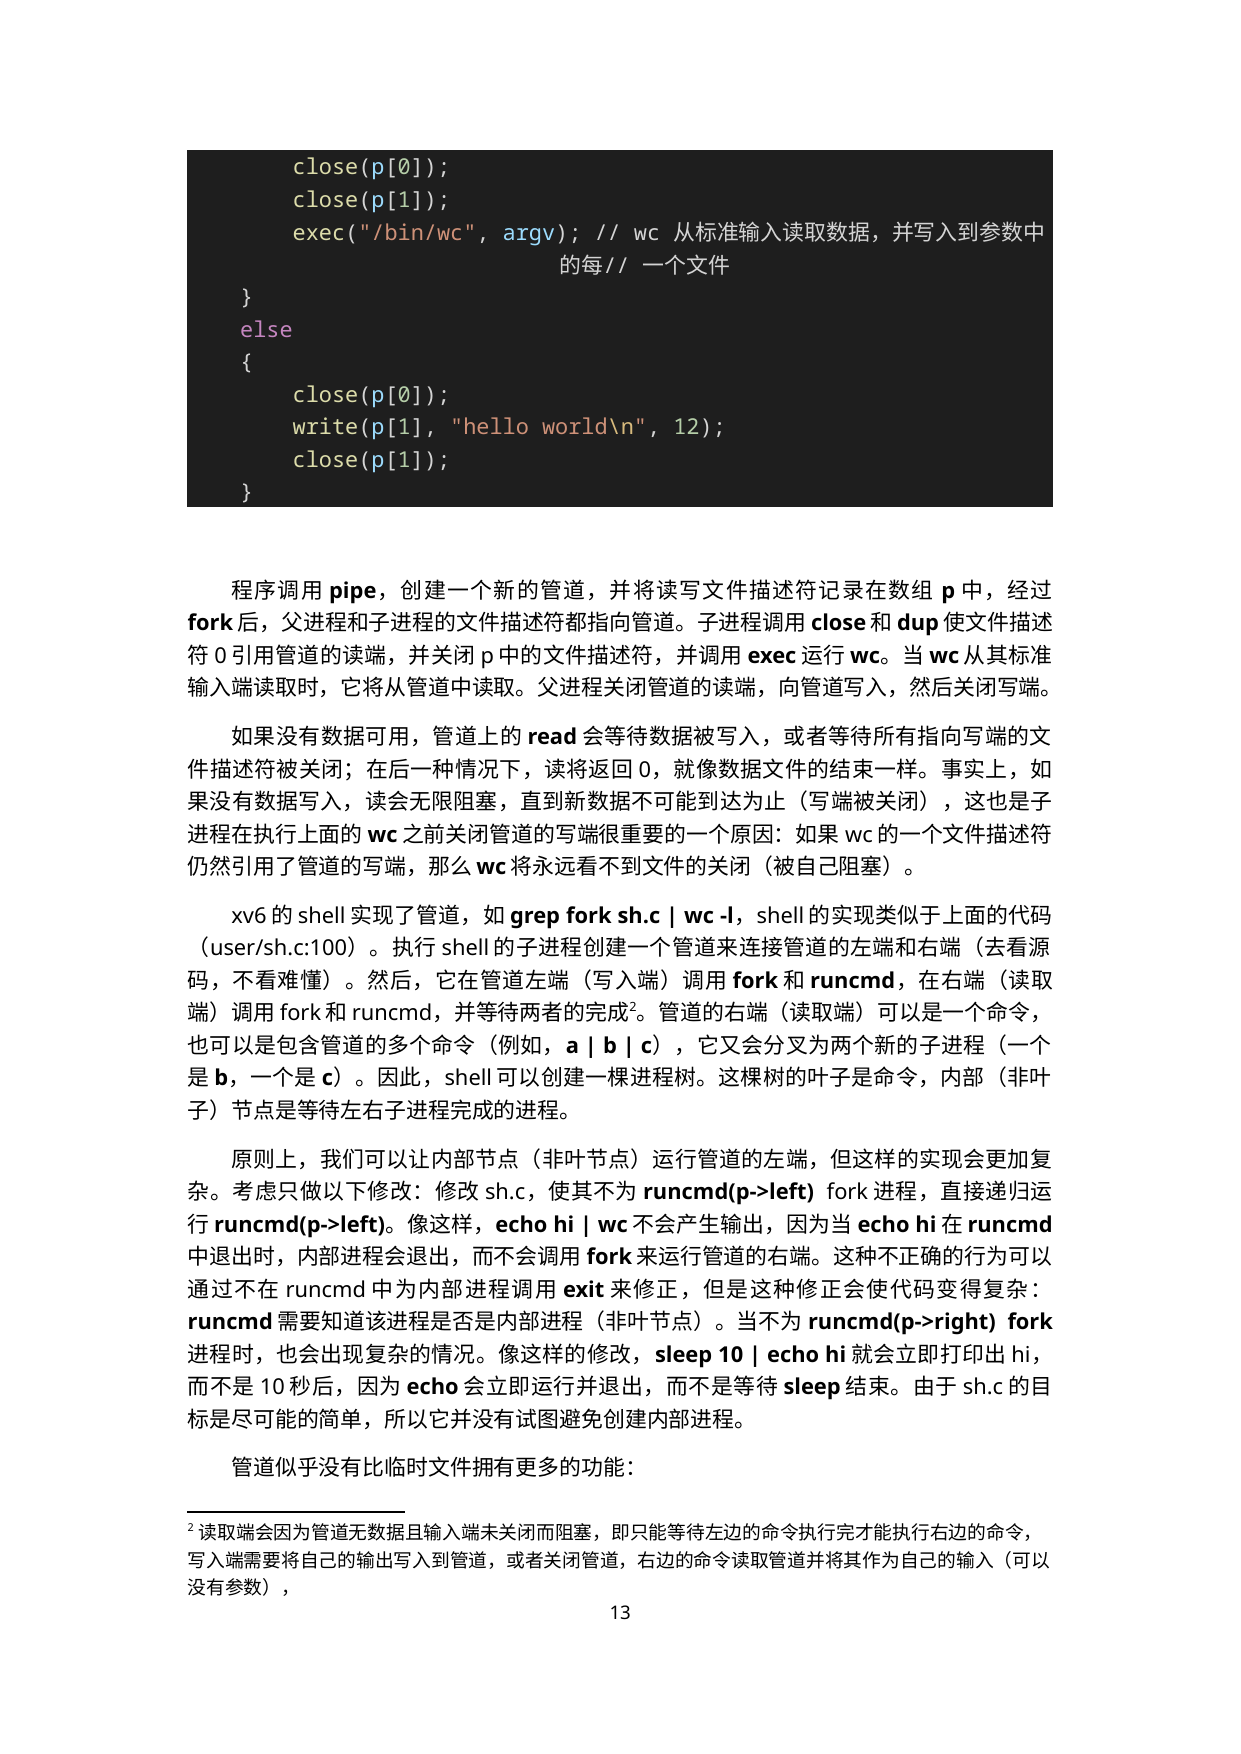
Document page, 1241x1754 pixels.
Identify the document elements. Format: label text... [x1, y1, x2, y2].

text 如果没有数据可用，管道上的read会等待数据被写入，或者等待所有指向写端的文件描述符被关闭；在后一种情况下，读将返回0，就像数据文件的结束一样。事实上，如果没有数据写入，读会无限阻塞，直到新数据不可能到达为止（写端被关闭），这也是子进程在执行上面的wc之前关闭管道的写端很重要的一个原因：如果wc的一个文件描述符仍然引用了管道的写端，那么wc将永远看不到文件的关闭（被自己阻塞）。 [187, 719, 1053, 881]
text } [187, 475, 1053, 507]
text { [187, 345, 1053, 377]
text 程序调用pipe，创建一个新的管道，并将读写文件描述符记录在数组p中，经过fork后，父进程和子进程的文件描述符都指向管道。子进程调用close和dup使文件描述符0引用管道的读端，并关闭p中的文件描述符，并调用exec运行wc。当wc从其标准输入端读取时，它将从管道中读取。父进程关闭管道的读端，向管道写入，然后关闭写端。 [187, 572, 1053, 702]
text close(p[1]); [187, 442, 1053, 475]
text close(p[0]); [187, 150, 1053, 182]
text write(p[1], "hello world\n", 12); [187, 410, 1053, 442]
text 管道似乎没有比临时文件拥有更多的功能： [187, 1450, 1053, 1482]
text 原则上，我们可以让内部节点（非叶节点）运行管道的左端，但这样的实现会更加复杂。考虑只做以下修改：修改sh.c，使其不为runcmd(p->left) fork进程，直接递归运行runcmd(p->left)。像这样，echo hi | wc不会产生输出，因为当echo hi在runcmd中退出时，内部进程会退出，而不会调用fork来运行管道的右端。这种不正确的行为可以通过不在runcmd中为内部进程调用exit来修正，但是这种修正会使代码变得复杂：runcmd需要知道该进程是否是内部进程（非叶节点）。当不为runcmd(p->right) fork进程时，也会出现复杂的情况。像这样的修改，sleep 10 | echo hi就会立即打印出hi，而不是10秒后，因为echo会立即运行并退出，而不是等待sleep结束。由于sh.c的目标是尽可能的简单，所以它并没有试图避免创建内部进程。 [187, 1141, 1053, 1434]
text close(p[1]); [187, 182, 1053, 215]
text } [187, 280, 1053, 312]
text xv6的shell实现了管道，如grep fork sh.c | wc -l，shell的实现类似于上面的代码（user/sh.c:100）。执行shell的子进程创建一个管道来连接管道的左端和右端（去看源码，不看难懂）。然后，它在管道左端（写入端）调用fork和runcmd，在右端（读取端）调用fork和runcmd，并等待两者的完成。管道的右端（读取端）可以是一个命令，也可以是包含管道的多个命令（例如，a | b | c），它又会分叉为两个新的子进程（一个是b，一个是c）。因此，shell可以创建一棵进程树。这棵树的叶子是命令，内部（非叶子）节点是等待左右子进程完成的进程。 [187, 897, 1053, 1125]
text exec("/bin/wc", argv); // wc 从标准输入读取数据，并写入到参数中的每// 一个文件 [187, 215, 1053, 280]
text else [187, 312, 1053, 345]
text close(p[0]); [187, 377, 1053, 410]
